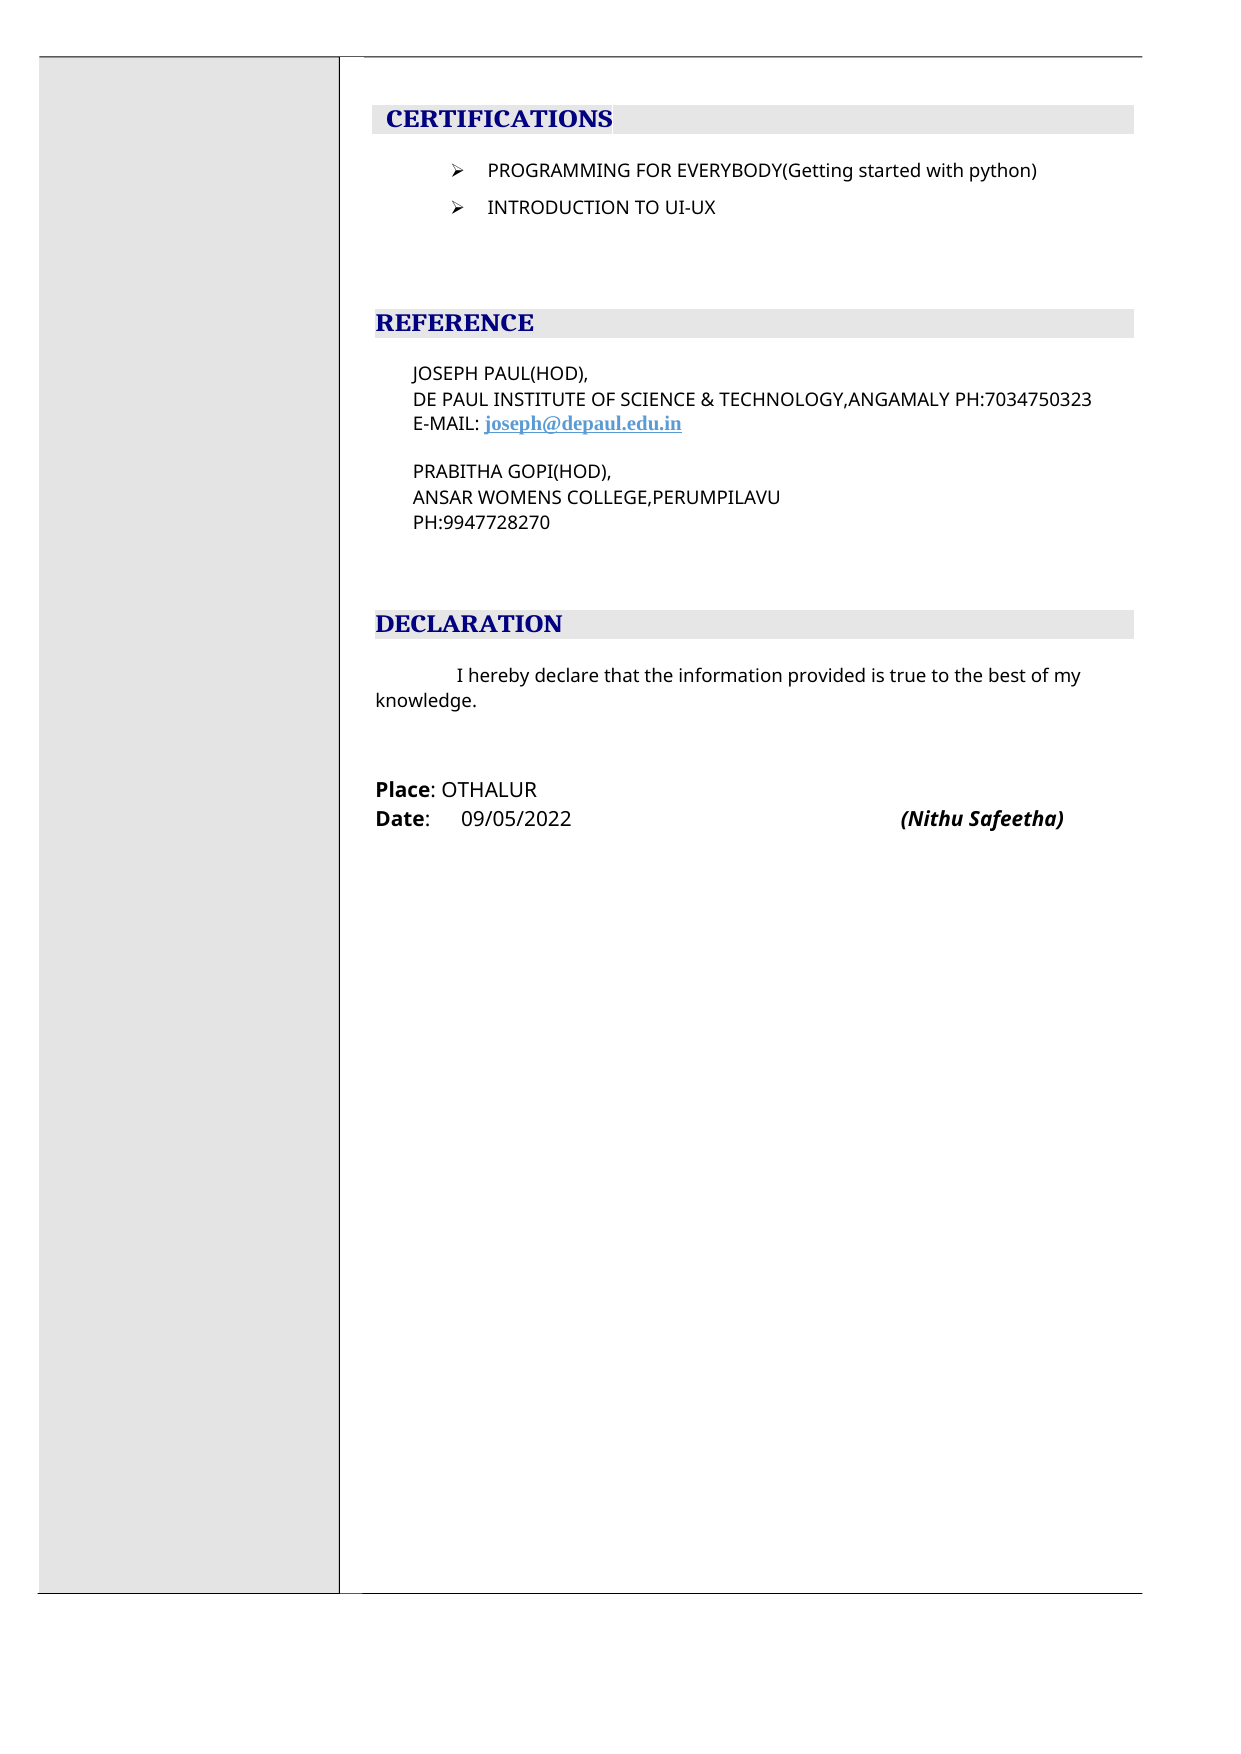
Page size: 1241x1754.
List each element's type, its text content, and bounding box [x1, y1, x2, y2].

text Date: 09/05/2022 (Nithu Safeetha) [375, 804, 1144, 832]
text I hereby declare that the information provided is true to the best of my knowledge. [375, 662, 1097, 713]
text E-MAIL: joseph@depaul.edu.in [413, 412, 1144, 436]
text Place: OTHALUR [375, 775, 1144, 804]
text PRABITHA GOPI(HOD), [413, 459, 1144, 484]
list INTRODUCTION TO UI-UX [450, 194, 1144, 220]
text ANSAR WOMENS COLLEGE,PERUMPILAVU PH:9947728270 [413, 484, 808, 535]
list PROGRAMMING FOR EVERYBODY(Getting started with python) [450, 157, 1144, 183]
text JOSEPH PAUL(HOD), [413, 361, 1144, 386]
text DE PAUL INSTITUTE OF SCIENCE & TECHNOLOGY,ANGAMALY PH:7034750323 [413, 386, 1097, 412]
